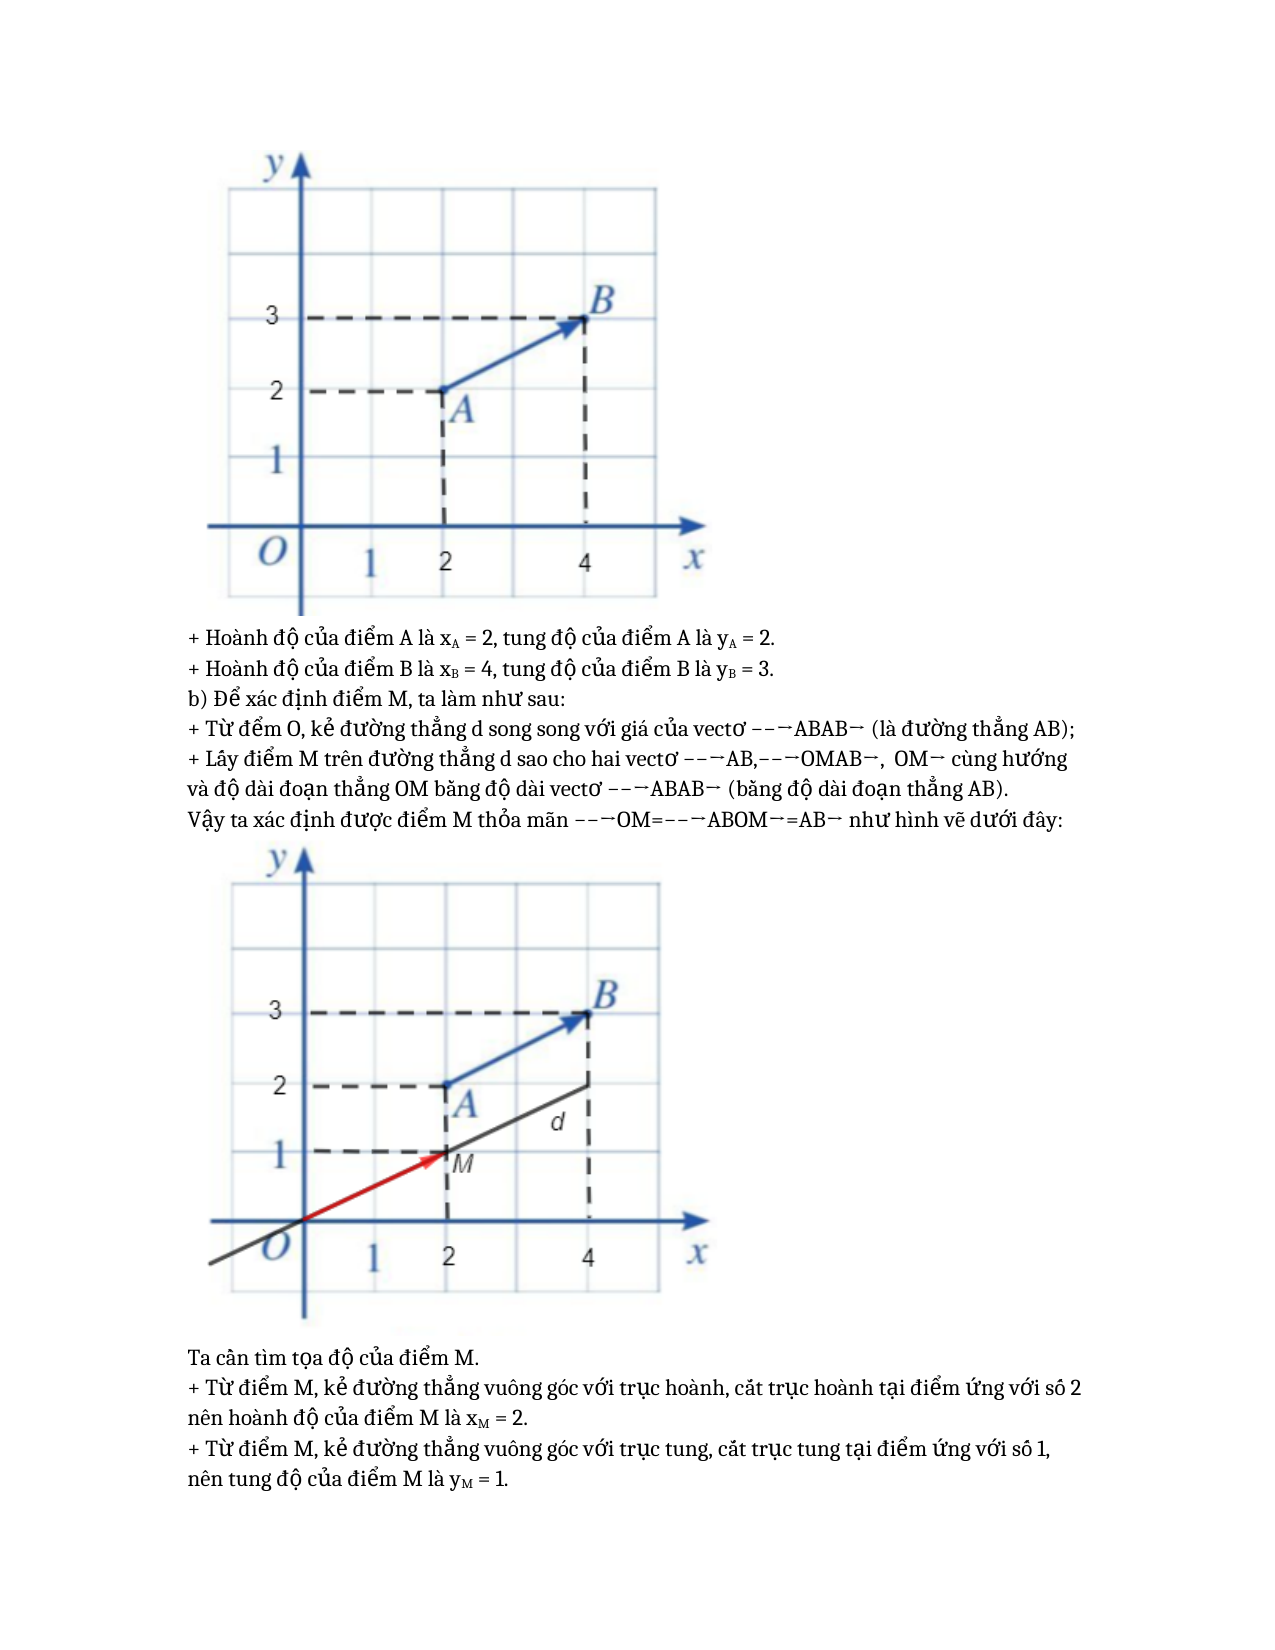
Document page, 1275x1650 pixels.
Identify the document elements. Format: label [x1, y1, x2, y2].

text [187, 150, 1087, 1492]
picture [206, 150, 713, 616]
picture [206, 836, 718, 1336]
